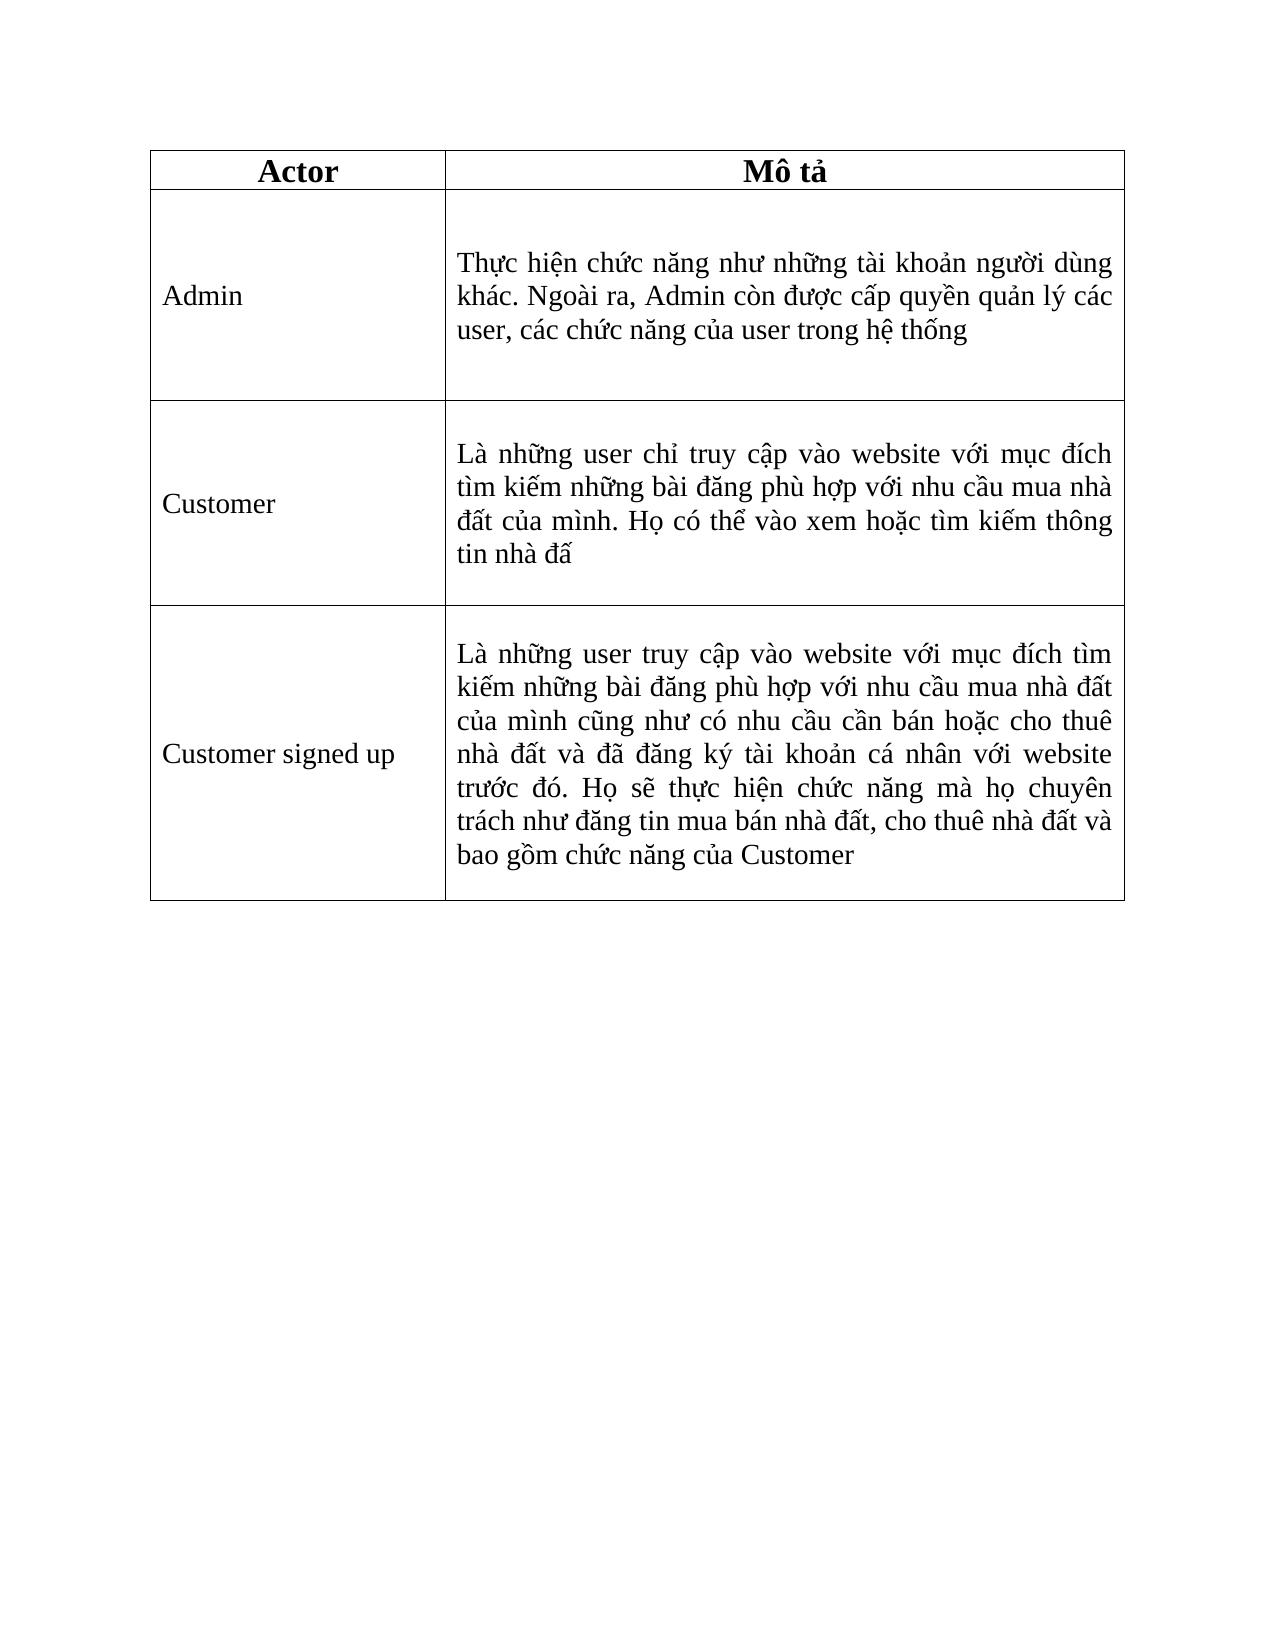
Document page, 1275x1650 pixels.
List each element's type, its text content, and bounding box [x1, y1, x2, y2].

table_cell Thực hiện chức năng như những tài khoản người dùng khác. Ngoài ra, Admin còn được cấp quyền quản lý các user, các chức năng của user trong hệ thống [446, 190, 1124, 400]
table_cell Là những user chỉ truy cập vào website với mục đích tìm kiếm những bài đăng phù hợp với nhu cầu mua nhà đất của mình. Họ có thể vào xem hoặc tìm kiếm thông tin nhà đấ [446, 401, 1124, 605]
table_cell Admin [151, 190, 445, 400]
table_cell Customer signed up [151, 606, 445, 900]
table_header Actor [151, 151, 445, 189]
table_cell Là những user truy cập vào website với mục đích tìm kiếm những bài đăng phù hợp với nhu cầu mua nhà đất của mình cũng như có nhu cầu cần bán hoặc cho thuê nhà đất và đã đăng ký tài khoản cá nhân với website trước đó. Họ sẽ thực hiện chức năng mà họ chuyên trách như đăng tin mua bán nhà đất, cho thuê nhà đất và bao gồm chức năng của Customer [446, 606, 1124, 900]
table_header Mô tả [446, 151, 1124, 189]
table_cell Customer [151, 401, 445, 605]
